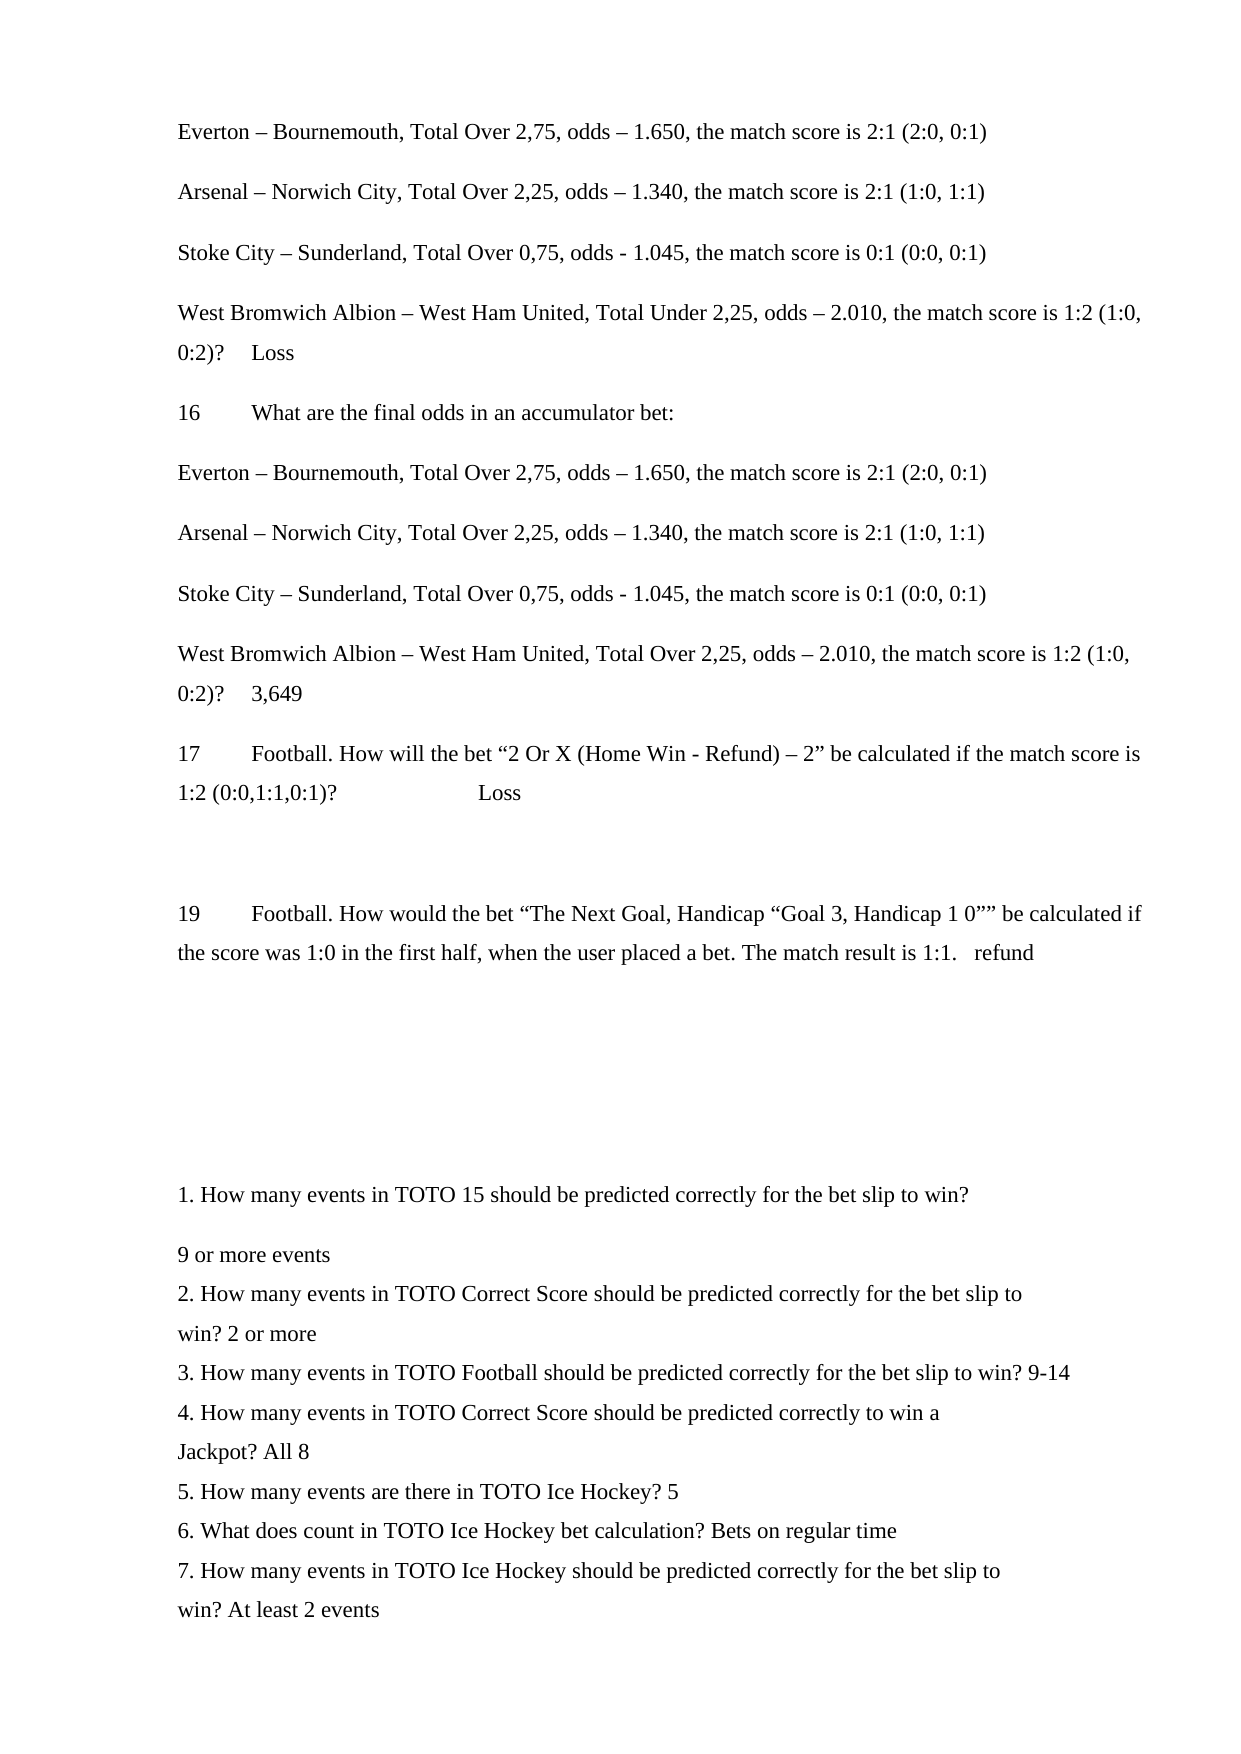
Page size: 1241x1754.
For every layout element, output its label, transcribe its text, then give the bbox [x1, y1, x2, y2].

text Arsenal – Norwich City, Total Over 2,25, odds – 1.340, the match score is 2:1 (1:0, 1:1) [177, 519, 1152, 546]
text 16 What are the final odds in an accumulator bet: [177, 399, 1152, 425]
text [177, 1241, 1152, 1623]
text 17 Football. How will the bet “2 Or X (Home Win - Refund) – 2” be calculated if the match score is 1:2 (0:0,1:1,0:1)? Loss [177, 740, 1152, 806]
text West Bromwich Albion – West Ham United, Total Over 2,25, odds – 2.010, the match score is 1:2 (1:0, 0:2)? 3,649 [177, 640, 1152, 706]
text 1. How many events in TOTO 15 should be predicted correctly for the bet slip to win? [177, 1181, 1152, 1207]
text Everton – Bournemouth, Total Over 2,75, odds – 1.650, the match score is 2:1 (2:0, 0:1) [177, 118, 1152, 144]
text 19 Football. How would the bet “The Next Goal, Handicap “Goal 3, Handicap 1 0”” be calculated if the score was 1:0 in the first half, when the user placed a bet. The match result is 1:1. refund [177, 900, 1152, 966]
text West Bromwich Albion – West Ham United, Total Under 2,25, odds – 2.010, the match score is 1:2 (1:0, 0:2)? Loss [177, 299, 1152, 365]
text Arsenal – Norwich City, Total Over 2,25, odds – 1.340, the match score is 2:1 (1:0, 1:1) [177, 178, 1152, 205]
text Stoke City – Sunderland, Total Over 0,75, odds - 1.045, the match score is 0:1 (0:0, 0:1) [177, 580, 1152, 606]
text Everton – Bournemouth, Total Over 2,75, odds – 1.650, the match score is 2:1 (2:0, 0:1) [177, 459, 1152, 486]
text Stoke City – Sunderland, Total Over 0,75, odds - 1.045, the match score is 0:1 (0:0, 0:1) [177, 239, 1152, 265]
